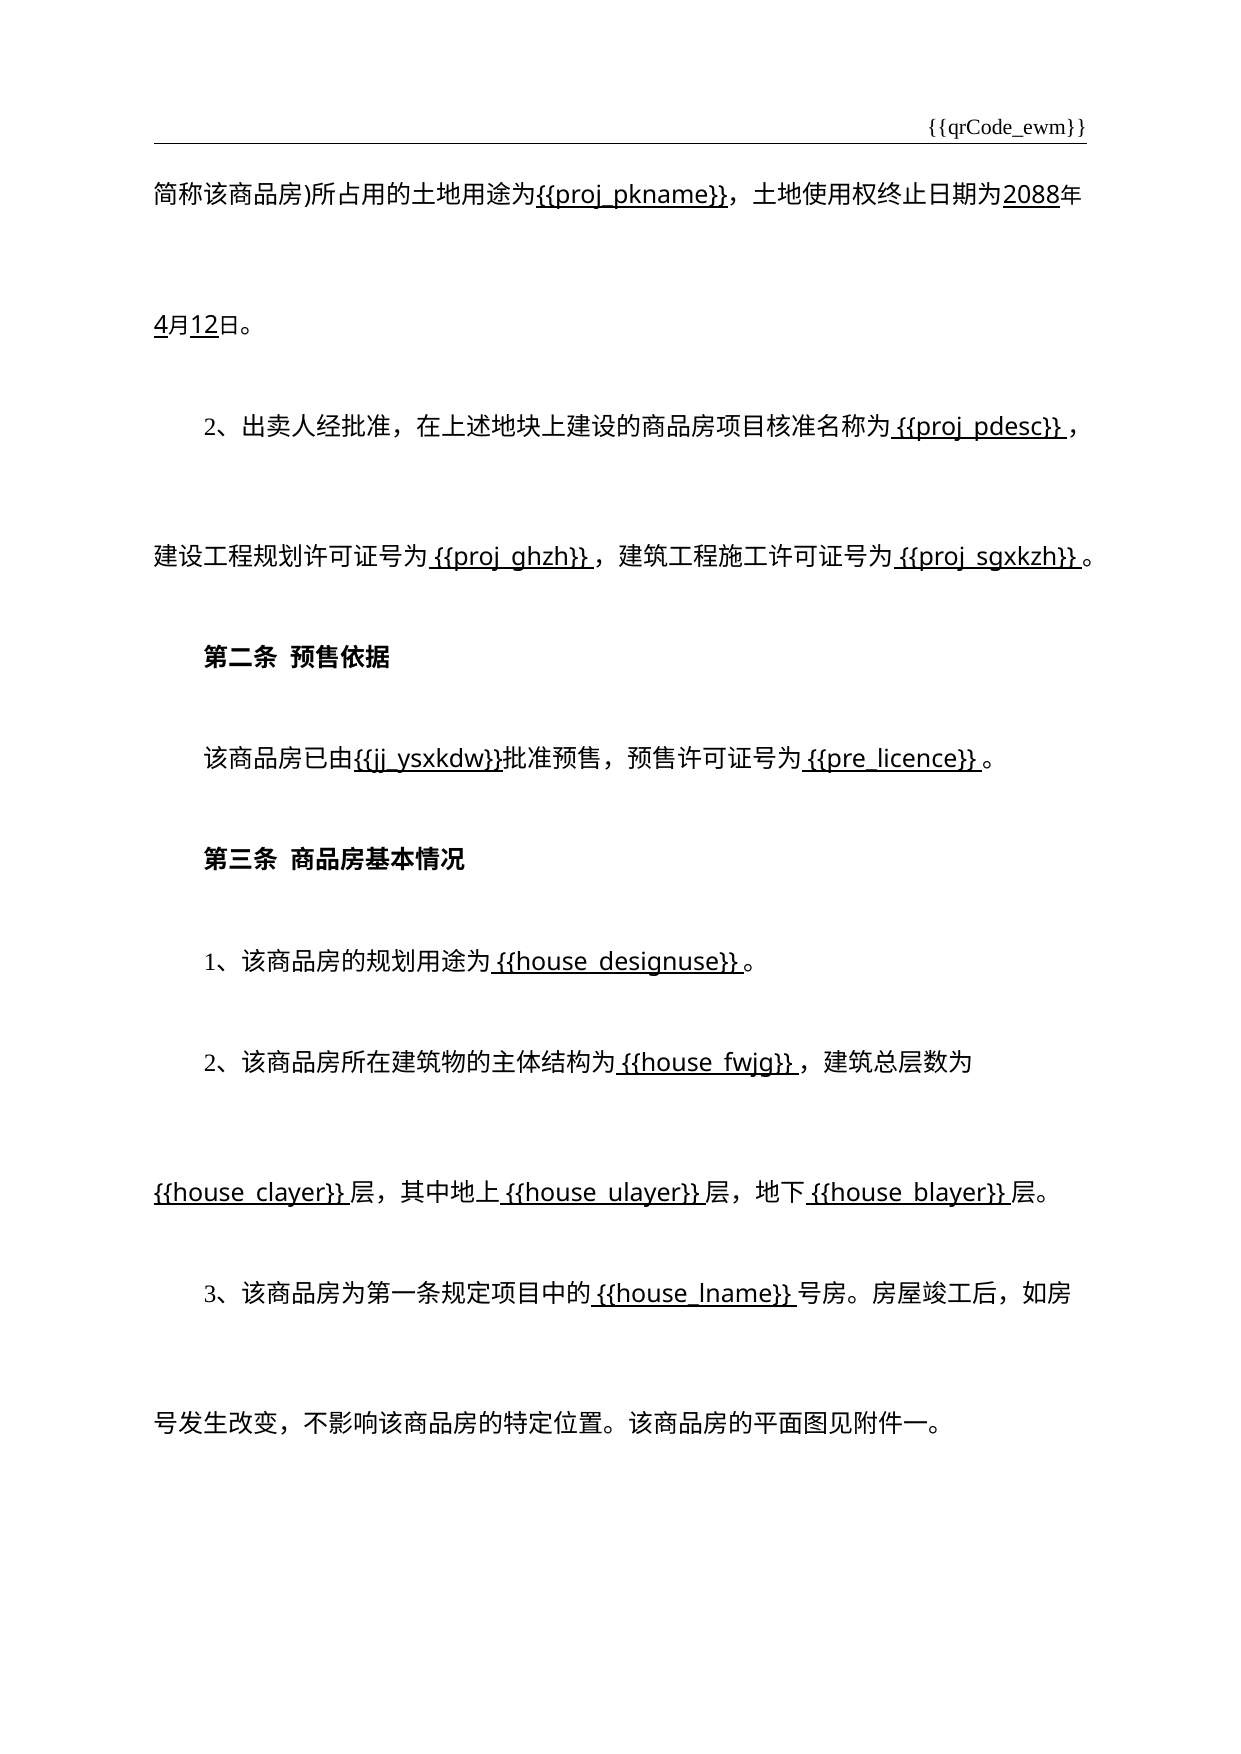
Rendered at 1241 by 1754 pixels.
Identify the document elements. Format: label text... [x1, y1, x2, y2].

text 第三条 商品房基本情况 [153, 826, 1087, 891]
text 第二条 预售依据 [153, 623, 1087, 688]
text 2、出卖人经批准，在上述地块上建设的商品房项目核准名称为 {{proj_pdesc}} ，建设工程规划许可证号为 {{proj_ghzh}} ，建筑工程施工许可证号为 {{proj_sgxkzh}} 。 [153, 392, 1087, 587]
text 1、该商品房的规划用途为 {{house_designuse}} 。 [153, 927, 1087, 992]
text 3、该商品房为第一条规定项目中的 {{house_lname}} 号房。房屋竣工后，如房号发生改变，不影响该商品房的特定位置。该商品房的平面图见附件一。 [153, 1259, 1087, 1454]
text 2、该商品房所在建筑物的主体结构为 {{house_fwjg}} ，建筑总层数为 {{house_clayer}} 层，其中地上 {{house_ulayer}} 层，地下 {{house_blayer}} 层。 [153, 1028, 1087, 1223]
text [153, 161, 1087, 356]
text 该商品房已由{{jj_ysxkdw}}批准预售，预售许可证号为 {{pre_licence}} 。 [153, 724, 1087, 789]
